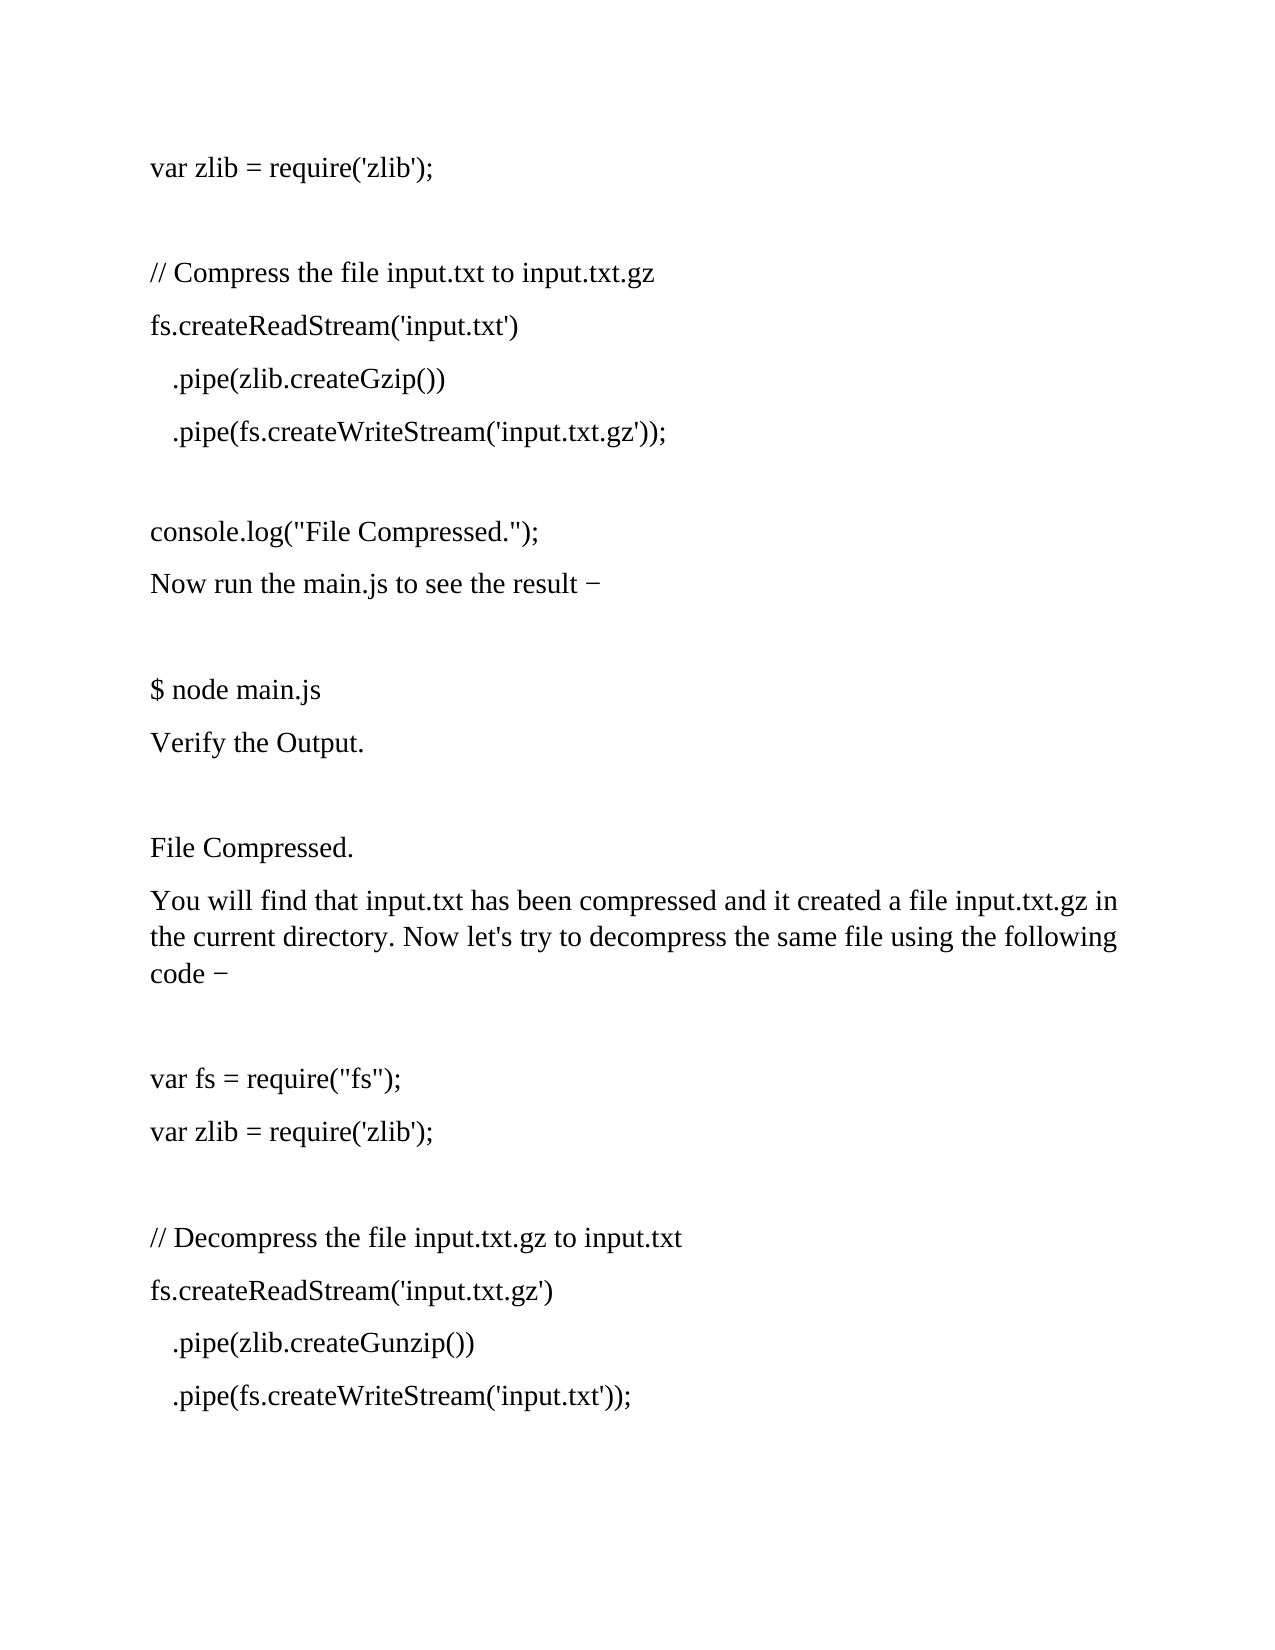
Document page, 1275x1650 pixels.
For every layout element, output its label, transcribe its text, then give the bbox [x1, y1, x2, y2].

text .pipe(zlib.createGunzip()) [150, 1325, 1125, 1359]
text .pipe(zlib.createGzip()) [150, 361, 1125, 395]
text fs.createReadStream('input.txt') [150, 308, 1125, 342]
text File Compressed. [150, 831, 1125, 864]
text You will find that input.txt has been compressed and it created a file input.txt.gz in the current directory. Now let's try to decompress the same file using the following code − [150, 883, 1125, 989]
text var zlib = require('zlib'); [150, 1114, 1125, 1148]
text .pipe(fs.createWriteStream('input.txt.gz')); [150, 414, 1125, 448]
text $ node main.js [150, 672, 1125, 706]
text console.log("File Compressed."); [150, 514, 1125, 547]
text Verify the Output. [150, 725, 1125, 758]
text var fs = require("fs"); [150, 1061, 1125, 1095]
text // Decompress the file input.txt.gz to input.txt [150, 1220, 1125, 1253]
text // Compress the file input.txt to input.txt.gz [150, 256, 1125, 289]
text Now run the main.js to see the result − [150, 567, 1125, 600]
text var zlib = require('zlib'); [150, 150, 1125, 183]
text fs.createReadStream('input.txt.gz') [150, 1273, 1125, 1306]
text .pipe(fs.createWriteStream('input.txt')); [150, 1378, 1125, 1412]
